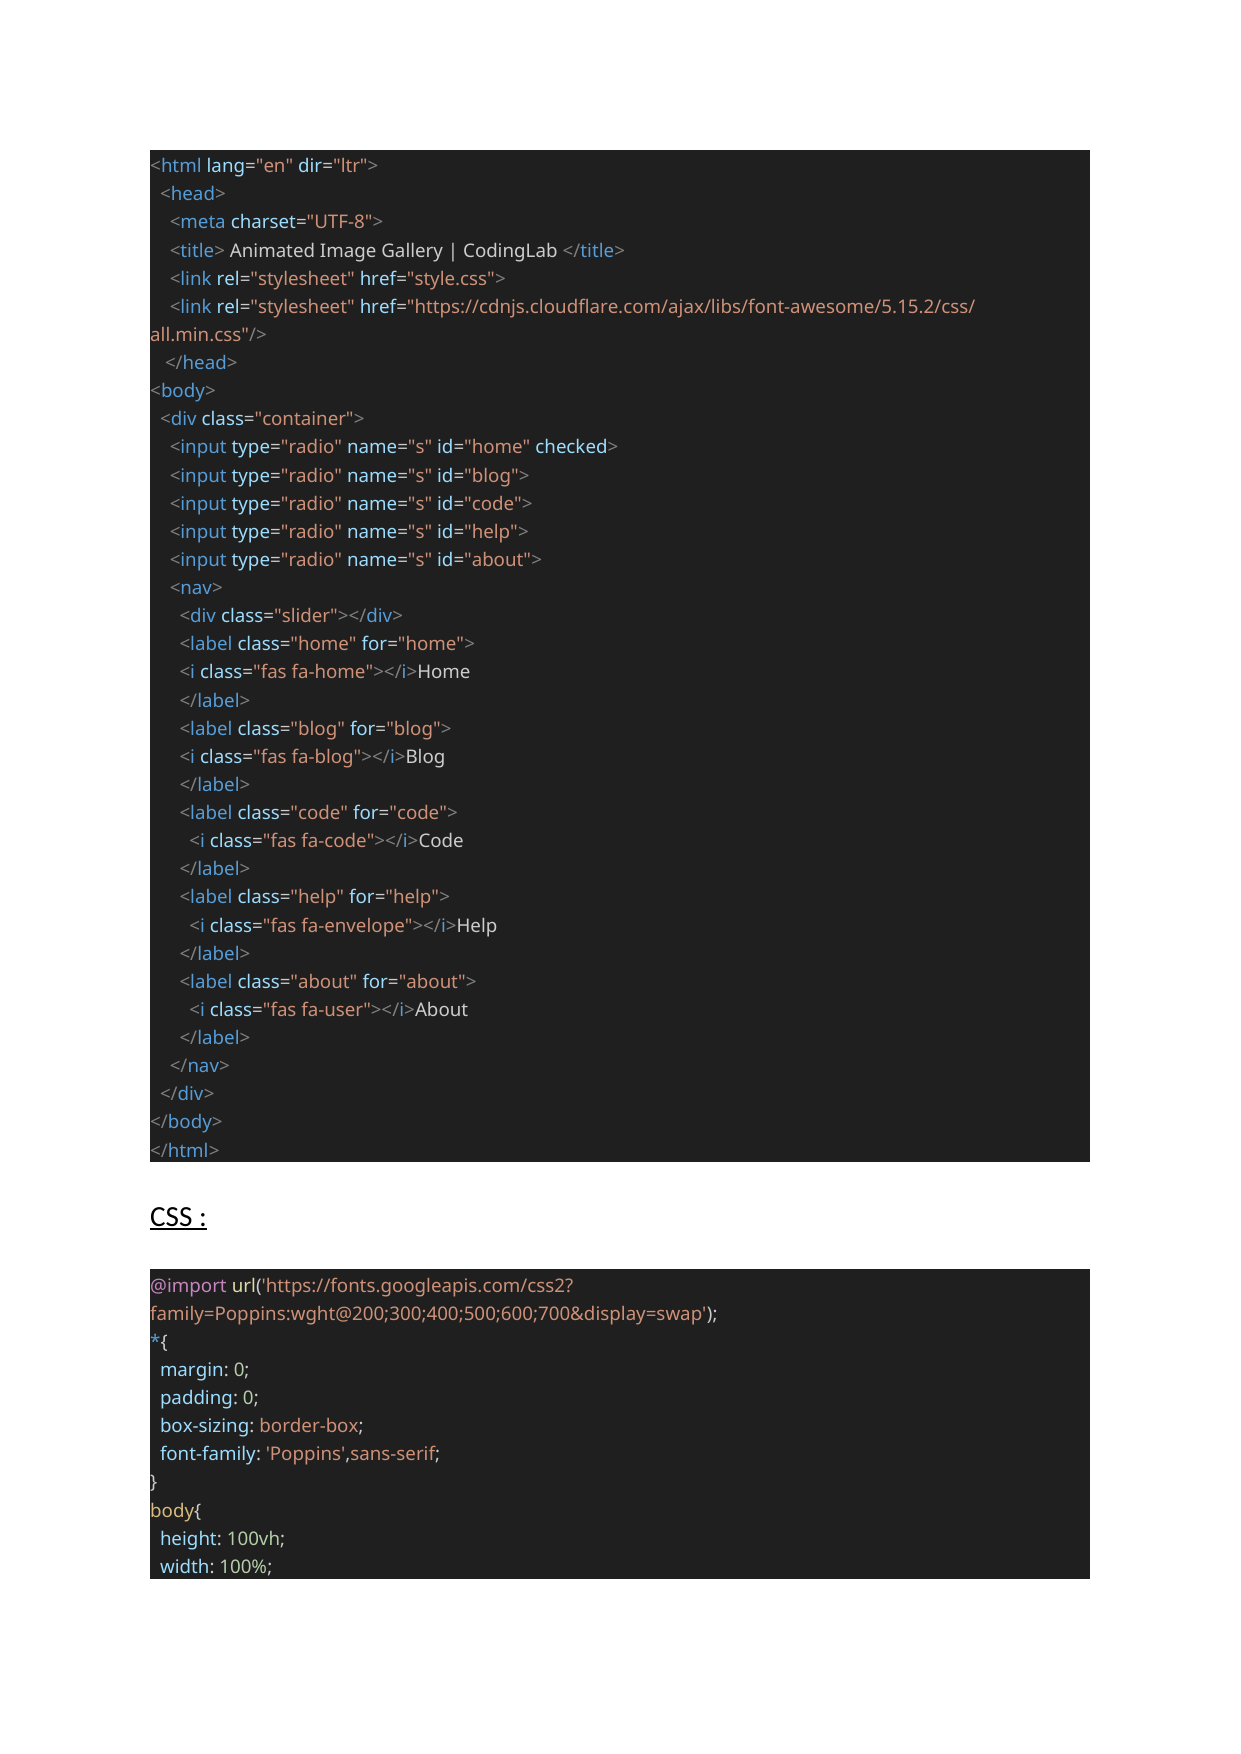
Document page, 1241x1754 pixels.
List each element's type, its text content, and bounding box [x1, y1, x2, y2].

text <i class="fas fa-home"></i>Home [150, 656, 1090, 684]
text <head> [150, 178, 1090, 206]
text CSS : [150, 1198, 1090, 1234]
text </head> [150, 347, 1090, 375]
text <div class="slider"></div> [150, 600, 1090, 628]
text <label class="code" for="code"> [150, 797, 1090, 825]
text body{ [150, 1494, 1090, 1522]
text <i class="fas fa-blog"></i>Blog [150, 741, 1090, 769]
text <input type="radio" name="s" id="home" checked> [150, 431, 1090, 459]
text *{ [150, 1326, 1090, 1354]
text </body> [150, 1106, 1090, 1134]
text width: 100%; [150, 1551, 1090, 1579]
text </label> [150, 769, 1090, 797]
text </div> [150, 1078, 1090, 1106]
text font-family: 'Poppins',sans-serif; [150, 1438, 1090, 1466]
text <label class="help" for="help"> [150, 881, 1090, 909]
text </label> [150, 853, 1090, 881]
text </label> [150, 1022, 1090, 1050]
text <link rel="stylesheet" href="style.css"> [150, 262, 1090, 291]
text padding: 0; [150, 1382, 1090, 1410]
text <input type="radio" name="s" id="code"> [150, 487, 1090, 516]
text box-sizing: border-box; [150, 1410, 1090, 1438]
text } [150, 1466, 1090, 1494]
text <html lang="en" dir="ltr"> [150, 150, 1090, 178]
text </html> [150, 1134, 1090, 1162]
text <i class="fas fa-user"></i>About [150, 994, 1090, 1022]
text <div class="container"> [150, 403, 1090, 431]
text <link rel="stylesheet" href="https://cdnjs.cloudflare.com/ajax/libs/font-awesome/5.15.2/css/all.min.css"/> [150, 291, 1090, 347]
text <label class="blog" for="blog"> [150, 712, 1090, 741]
text height: 100vh; [150, 1522, 1090, 1551]
text @import url('https://fonts.googleapis.com/css2?family=Poppins:wght@200;300;400;500;600;700&display=swap'); [150, 1269, 1090, 1326]
text <i class="fas fa-code"></i>Code [150, 825, 1090, 853]
text </label> [150, 937, 1090, 966]
text <input type="radio" name="s" id="help"> [150, 516, 1090, 544]
text </nav> [150, 1050, 1090, 1078]
text <label class="home" for="home"> [150, 628, 1090, 656]
text <body> [150, 375, 1090, 403]
text <meta charset="UTF-8"> [150, 206, 1090, 234]
text <i class="fas fa-envelope"></i>Help [150, 909, 1090, 937]
text <title> Animated Image Gallery | CodingLab </title> [150, 234, 1090, 262]
text </label> [150, 684, 1090, 712]
text <nav> [150, 572, 1090, 600]
text <input type="radio" name="s" id="about"> [150, 544, 1090, 572]
text <label class="about" for="about"> [150, 966, 1090, 994]
text <input type="radio" name="s" id="blog"> [150, 459, 1090, 487]
text margin: 0; [150, 1354, 1090, 1382]
